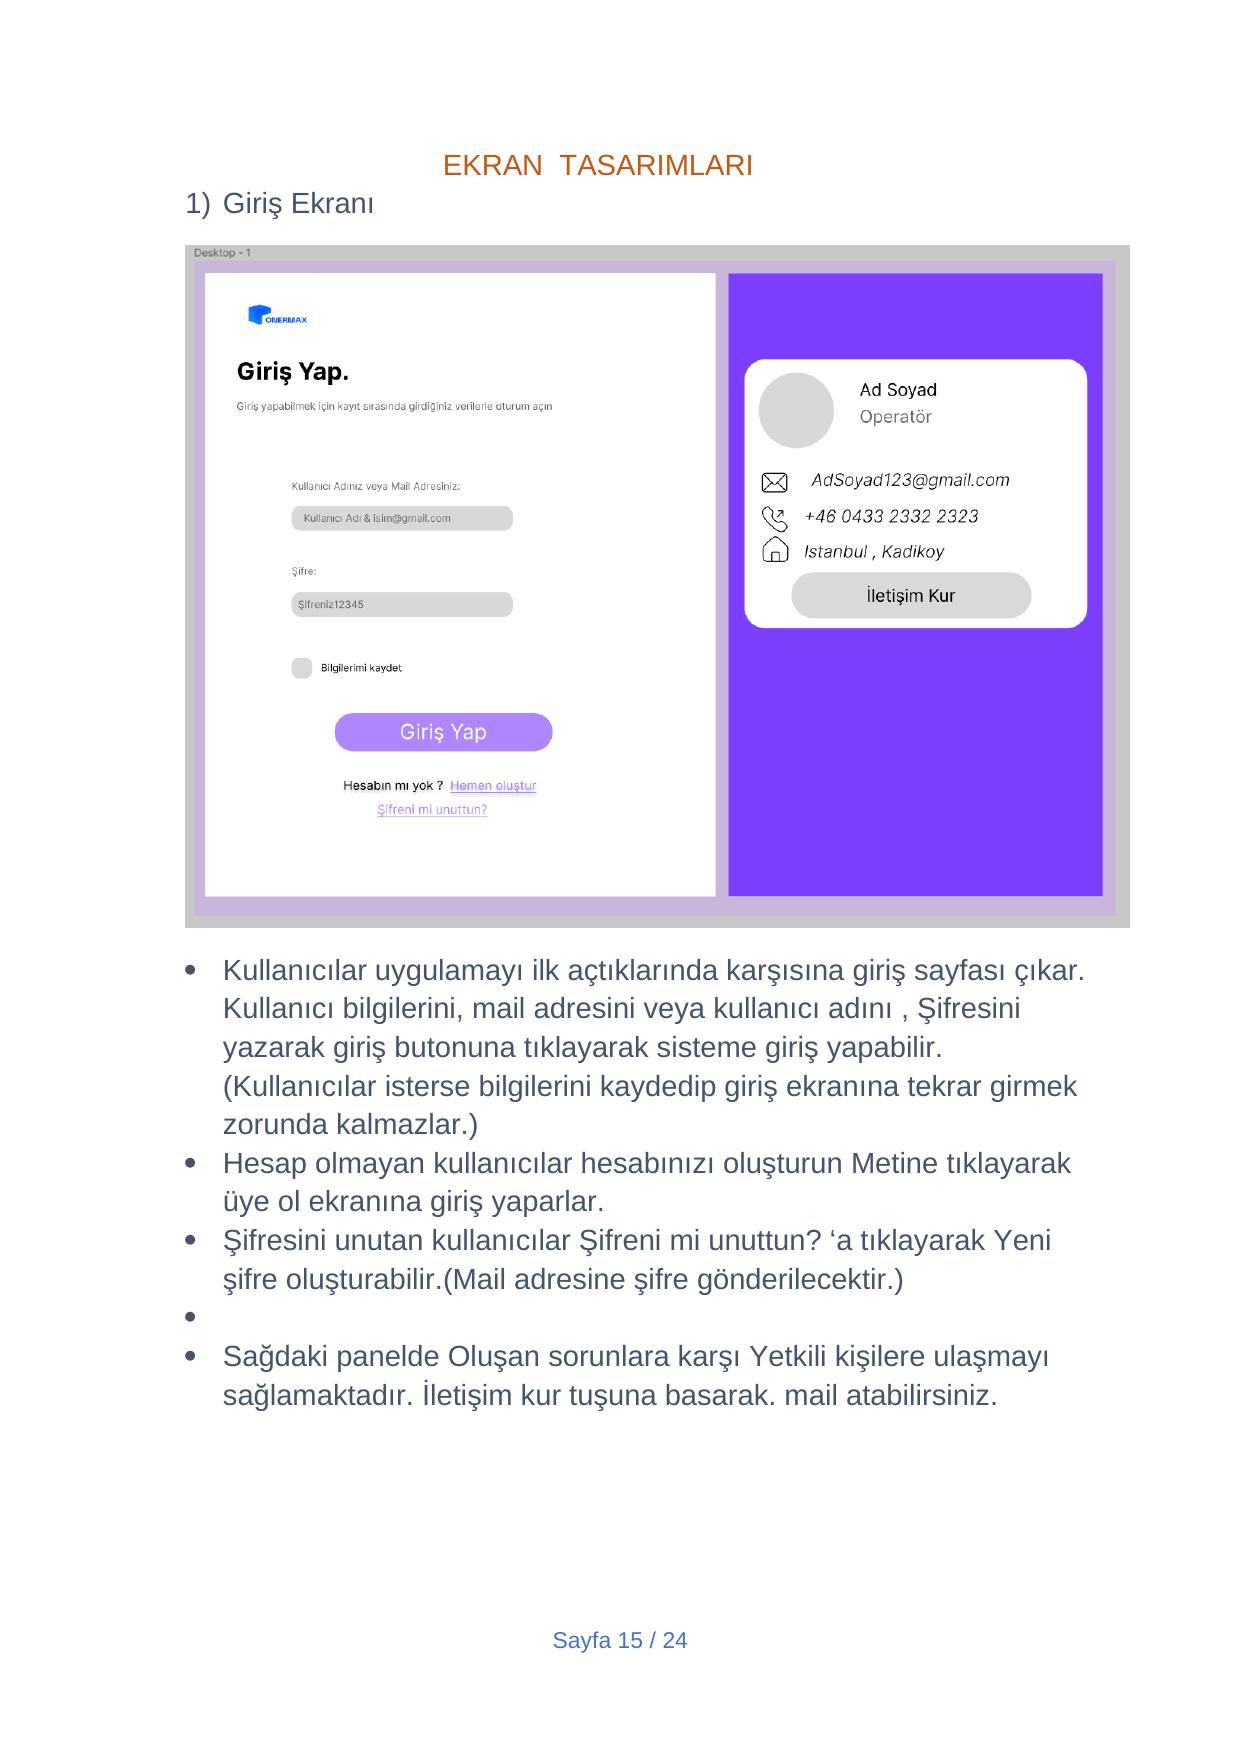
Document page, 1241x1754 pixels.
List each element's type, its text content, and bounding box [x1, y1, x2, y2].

list Sağdaki panelde Oluşan sorunlara karşı Yetkili kişilere ulaşmayı sağlamaktadır. İletişim kur tuşuna basarak. mail atabilirsiniz. [185, 1339, 1093, 1411]
picture [185, 245, 1130, 928]
list Kullanıcılar uygulamayı ilk açtıklarında karşısına giriş sayfası çıkar. Kullanıcı bilgilerini, mail adresini veya kullanıcı adını , Şifresini yazarak giriş butonuna tıklayarak sisteme giriş yapabilir. (Kullanıcılar isterse bilgilerini kaydedip giriş ekranına tekrar girmek zorunda kalmazlar.) [185, 953, 1093, 1141]
list Hesap olmayan kullanıcılar hesabınızı oluşturun Metine tıklayarak üye ol ekranına giriş yaparlar. [185, 1146, 1093, 1218]
list EKRAN TASARIMLARI [370, 148, 1093, 181]
list Şifresini unutan kullanıcılar Şifreni mi unuttun? ‘a tıklayarak Yeni şifre oluşturabilir.(Mail adresine şifre gönderilecektir.) [185, 1223, 1093, 1295]
list Giriş Ekranı [185, 186, 1093, 220]
